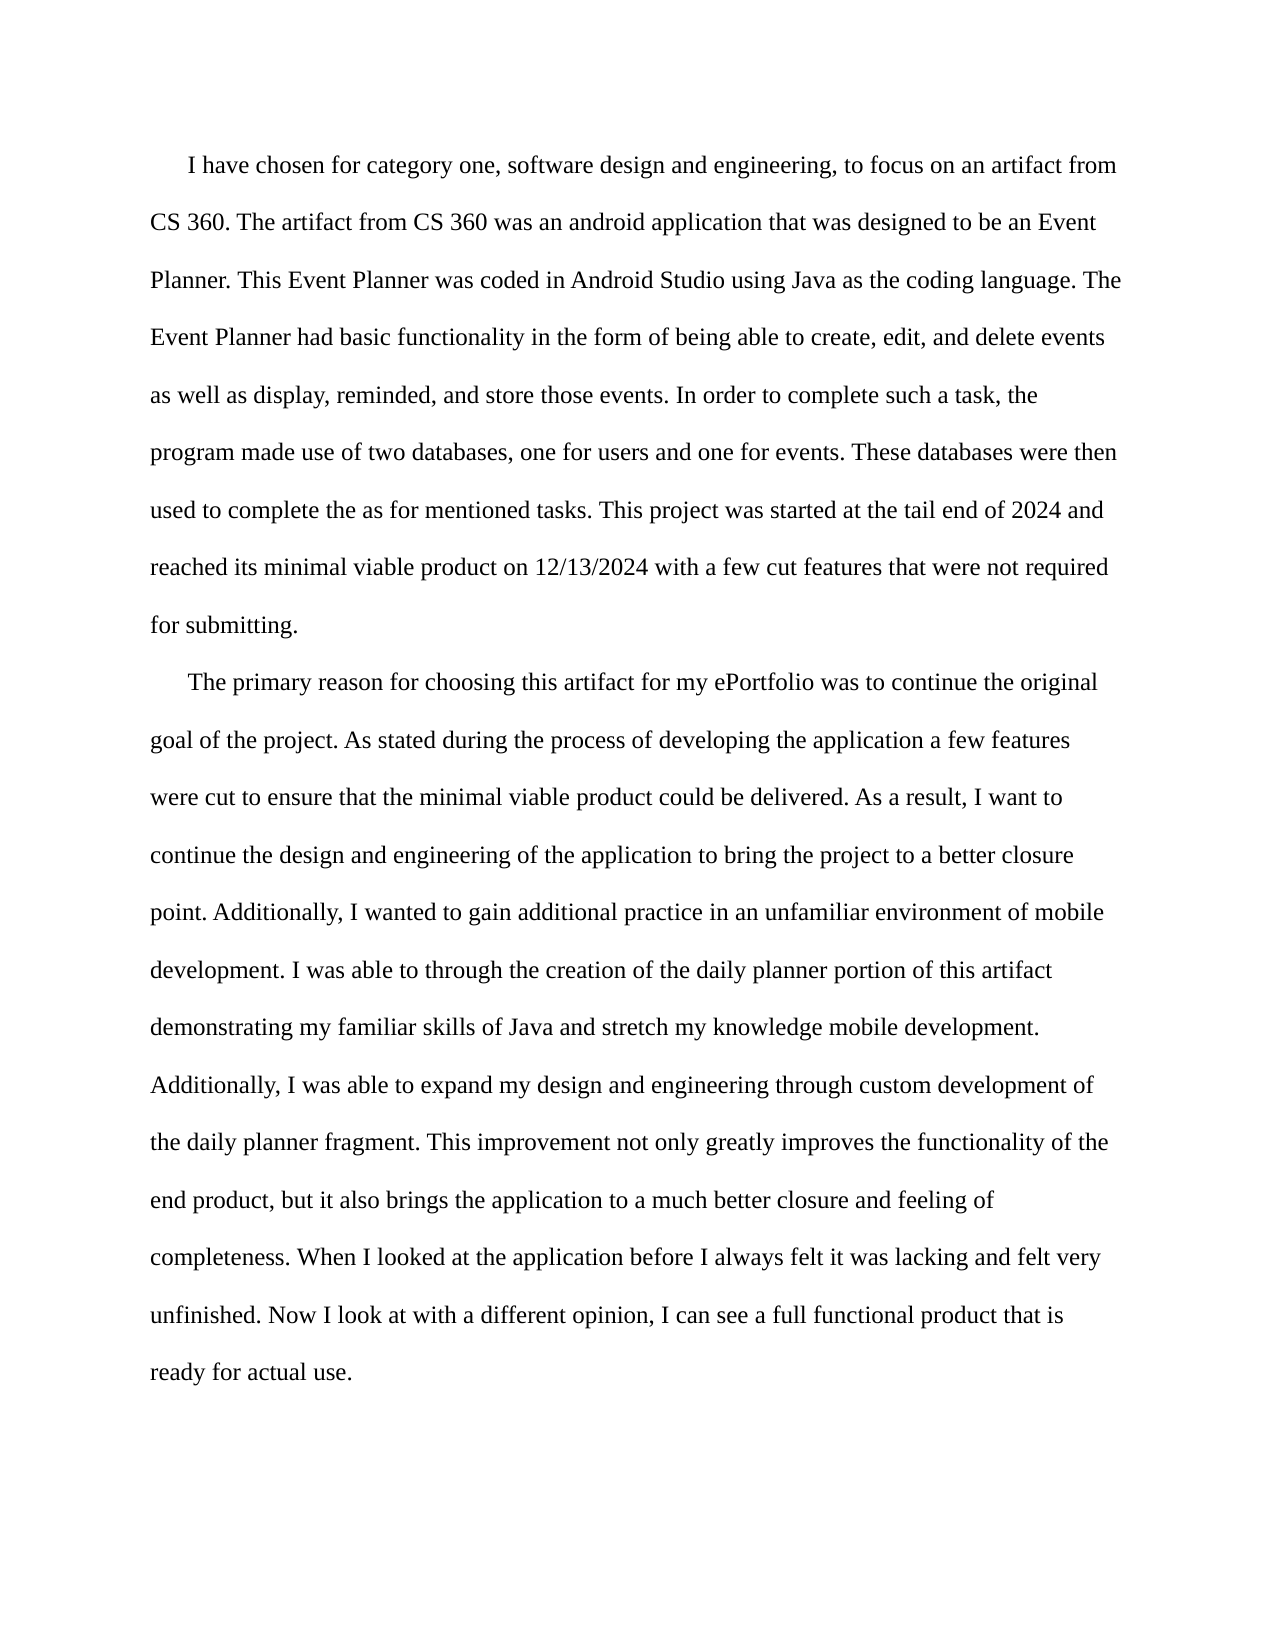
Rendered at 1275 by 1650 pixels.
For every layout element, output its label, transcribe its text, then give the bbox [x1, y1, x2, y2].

text I have chosen for category one, software design and engineering, to focus on an artifact from CS 360. The artifact from CS 360 was an android application that was designed to be an Event Planner. This Event Planner was coded in Android Studio using Java as the coding language. The Event Planner had basic functionality in the form of being able to create, edit, and delete events as well as display, reminded, and store those events. In order to complete such a task, the program made use of two databases, one for users and one for events. These databases were then used to complete the as for mentioned tasks. This project was started at the tail end of 2024 and reached its minimal viable product on 12/13/2024 with a few cut features that were not required for submitting. [150, 150, 1125, 639]
text The primary reason for choosing this artifact for my ePortfolio was to continue the original goal of the project. As stated during the process of developing the application a few features were cut to ensure that the minimal viable product could be delivered. As a result, I want to continue the design and engineering of the application to bring the project to a better closure point. Additionally, I wanted to gain additional practice in an unfamiliar environment of mobile development. I was able to through the creation of the daily planner portion of this artifact demonstrating my familiar skills of Java and stretch my knowledge mobile development. Additionally, I was able to expand my design and engineering through custom development of the daily planner fragment. This improvement not only greatly improves the functionality of the end product, but it also brings the application to a much better closure and feeling of completeness. When I looked at the application before I always felt it was lacking and felt very unfinished. Now I look at with a different opinion, I can see a full functional product that is ready for actual use. [150, 667, 1125, 1386]
